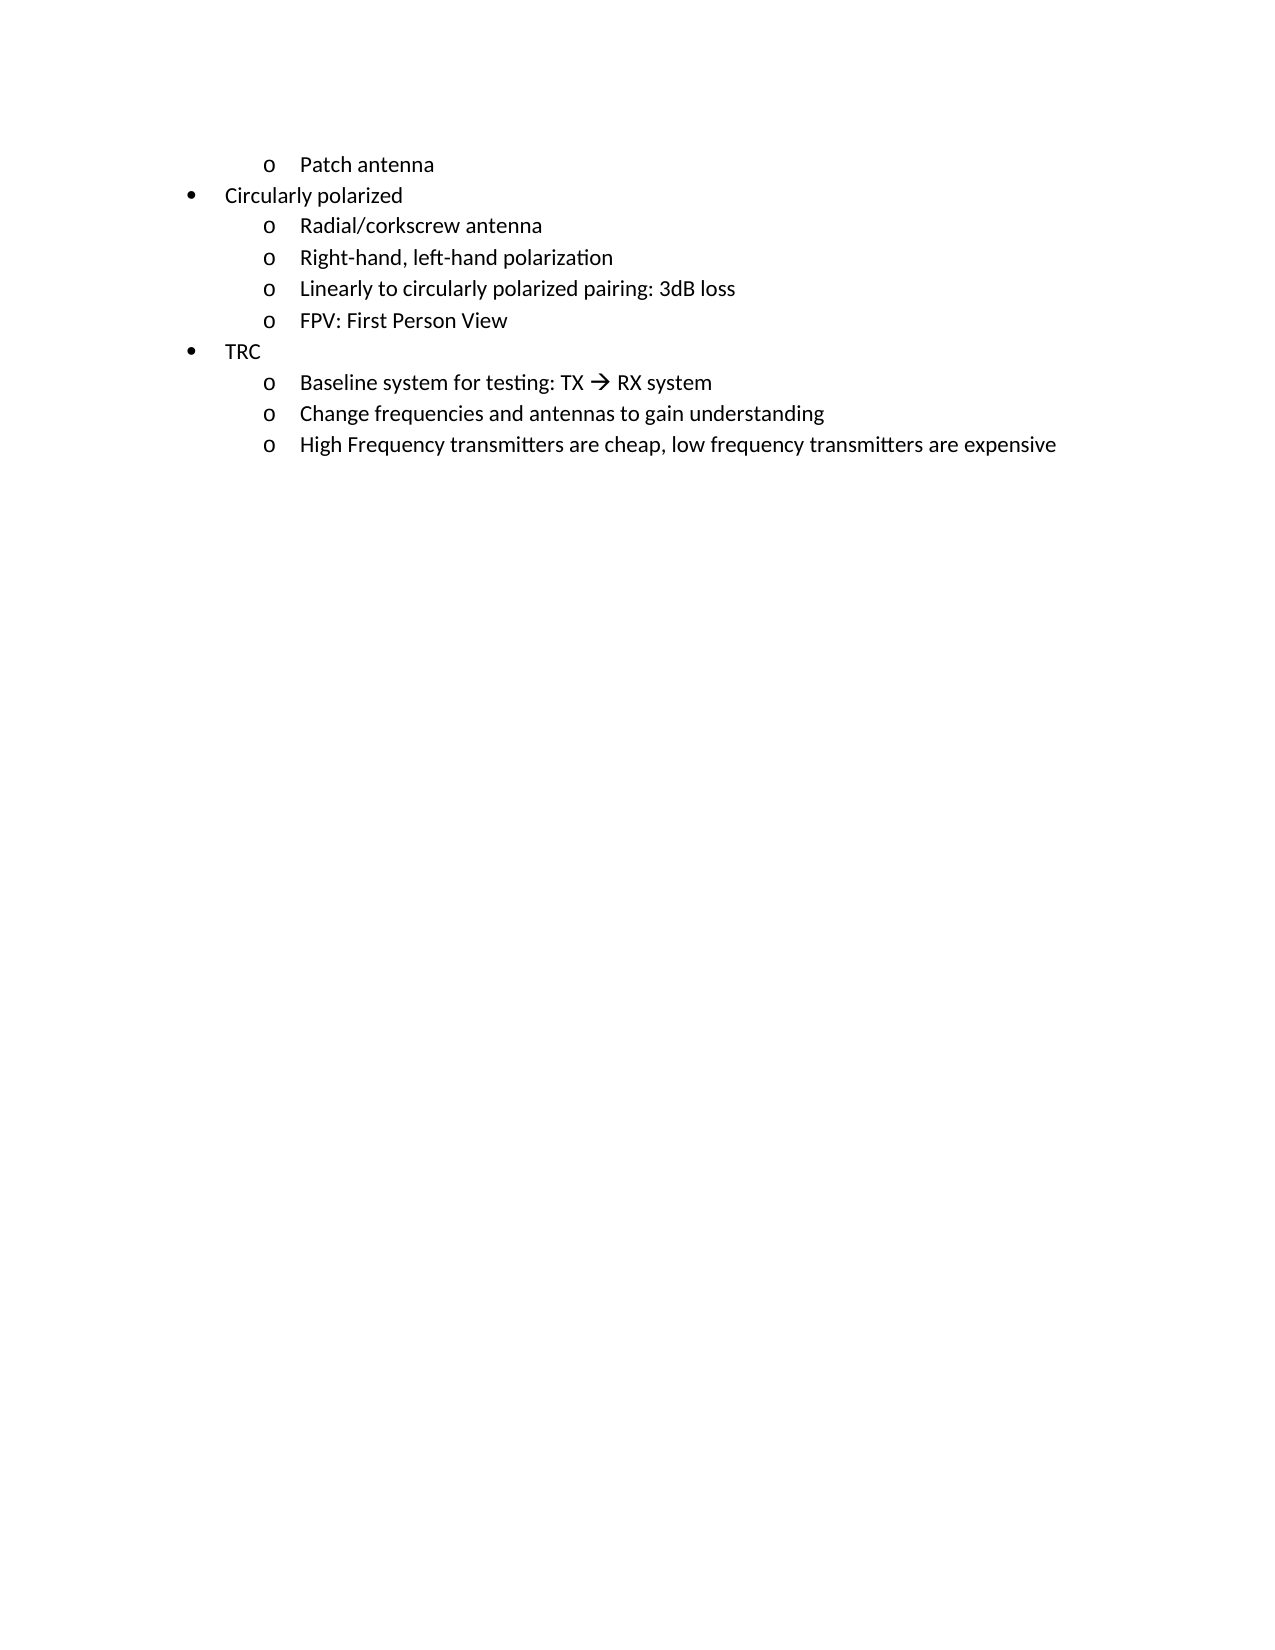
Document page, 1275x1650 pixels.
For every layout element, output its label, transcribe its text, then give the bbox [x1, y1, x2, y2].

list Change frequencies and antennas to gain understanding [262, 399, 1125, 428]
list Right-hand, left-hand polarization [262, 243, 1125, 272]
list Linearly to circularly polarized pairing: 3dB loss [262, 274, 1125, 304]
list Patch antenna [262, 150, 1125, 179]
list Baseline system for testing: TX RX system [262, 368, 1125, 397]
list Circularly polarized [187, 181, 1125, 209]
list Radial/corkscrew antenna [262, 212, 1125, 241]
list FPV: First Person View [262, 306, 1125, 335]
list High Frequency transmitters are cheap, low frequency transmitters are expensive [262, 431, 1125, 460]
list TRC [187, 337, 1125, 366]
